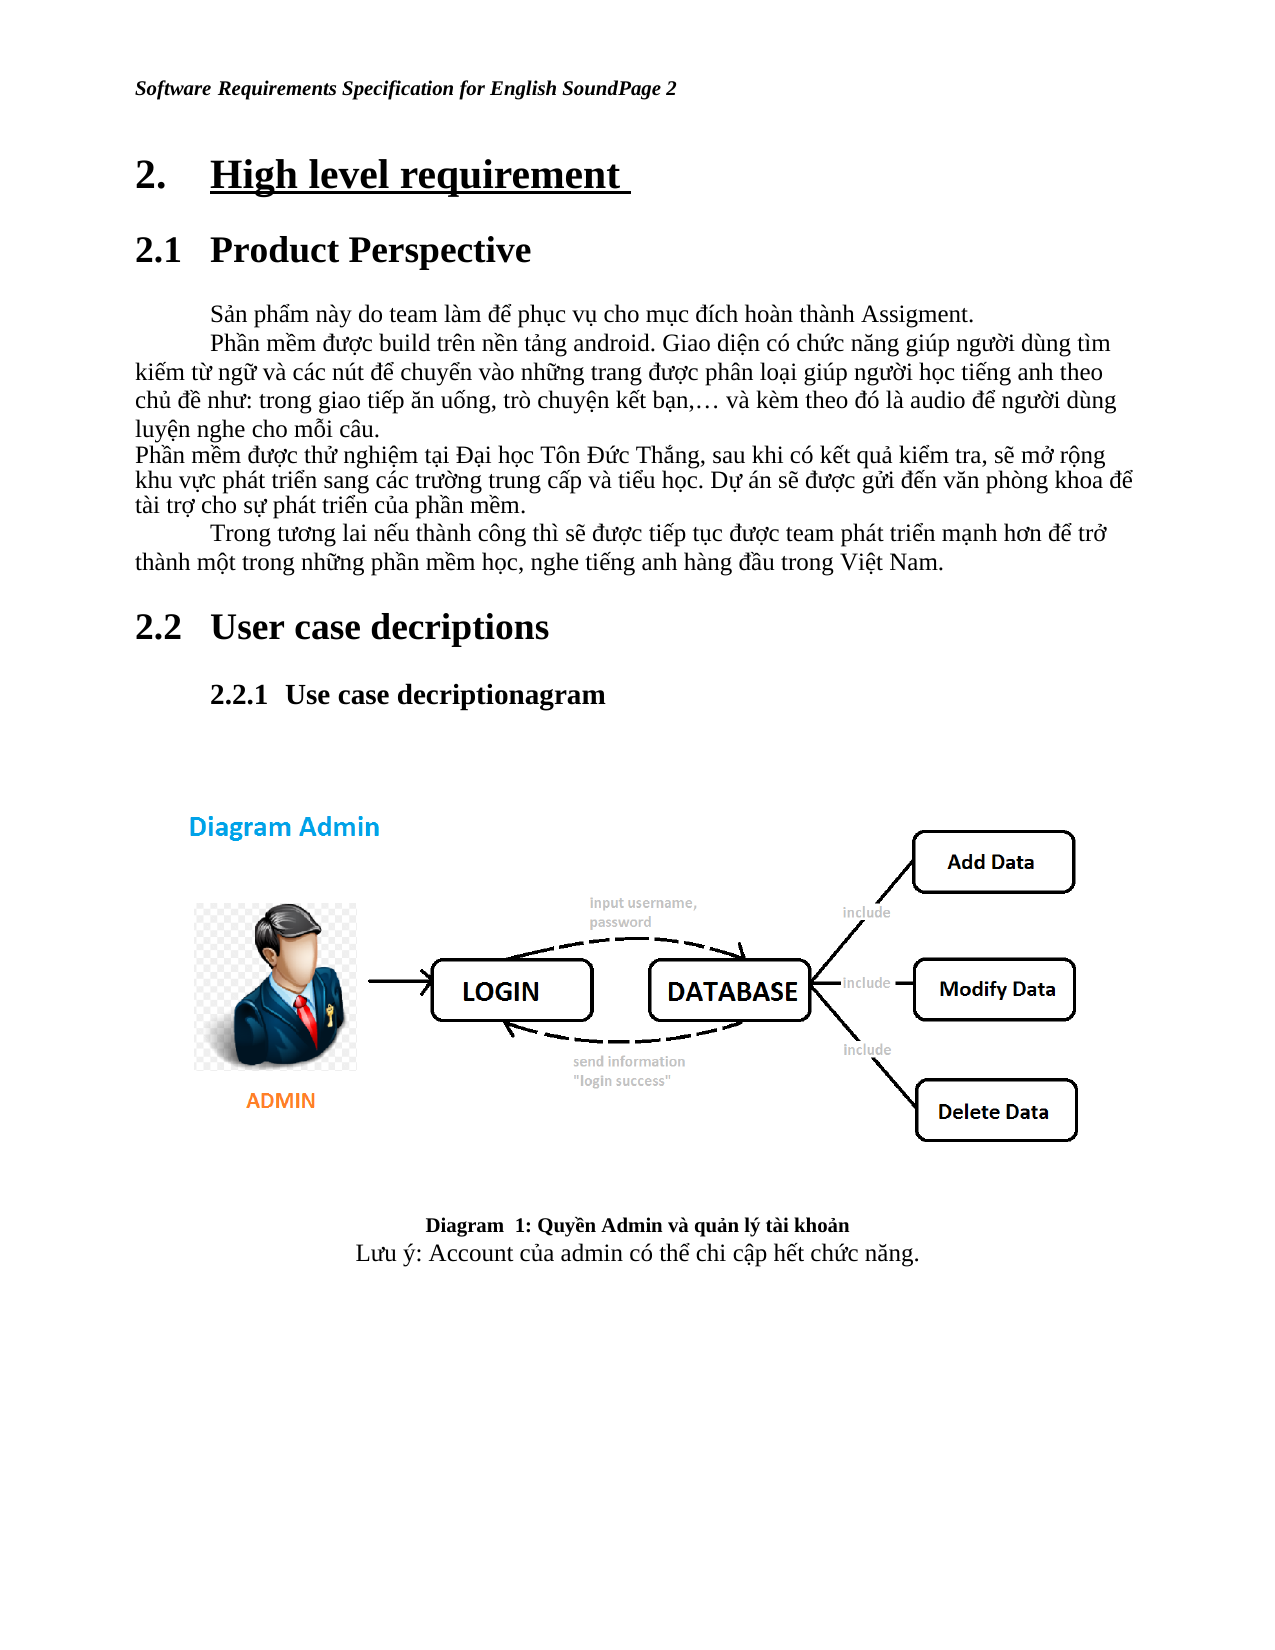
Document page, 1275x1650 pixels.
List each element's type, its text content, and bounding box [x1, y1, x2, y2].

picture [135, 768, 1140, 1213]
text Phần mềm được thử nghiệm tại Đại học Tôn Đức Thắng, sau khi có kết quả kiểm tra, sẽ mở rộng khu vực phát triển sang các trường trung cấp và tiểu học. Dự án sẽ được gửi đến văn phòng khoa để tài trợ cho sự phát triển của phần mềm. [135, 443, 1140, 518]
subtitle High level requirement [135, 150, 1140, 198]
text Phần mềm được build trên nền tảng android. Giao diện có chức năng giúp người dùng tìm kiếm từ ngữ và các nút để chuyển vào những trang được phân loại giúp người học tiếng anh theo chủ đề như: trong giao tiếp ăn uống, trò chuyện kết bạn,… và kèm theo đó là audio để người dùng luyện nghe cho mỗi câu. [135, 328, 1140, 443]
text Diagram 1: Quyền Admin và quản lý tài khoản [135, 1213, 1140, 1238]
subtitle 2.2.1 Use case decriptionagram [135, 677, 1140, 711]
text Trong tương lai nếu thành công thì sẽ được tiếp tục được team phát triển mạnh hơn để trở thành một trong những phần mềm học, nghe tiếng anh hàng đầu trong Việt Nam. [135, 518, 1140, 576]
subtitle User case decriptions [135, 605, 1140, 648]
subtitle Product Perspective [135, 227, 1140, 270]
text Lưu ý: Account của admin có thể chi cập hết chức năng. [135, 1238, 1140, 1266]
text Sản phẩm này do team làm để phục vụ cho mục đích hoàn thành Assigment. [135, 299, 1140, 328]
